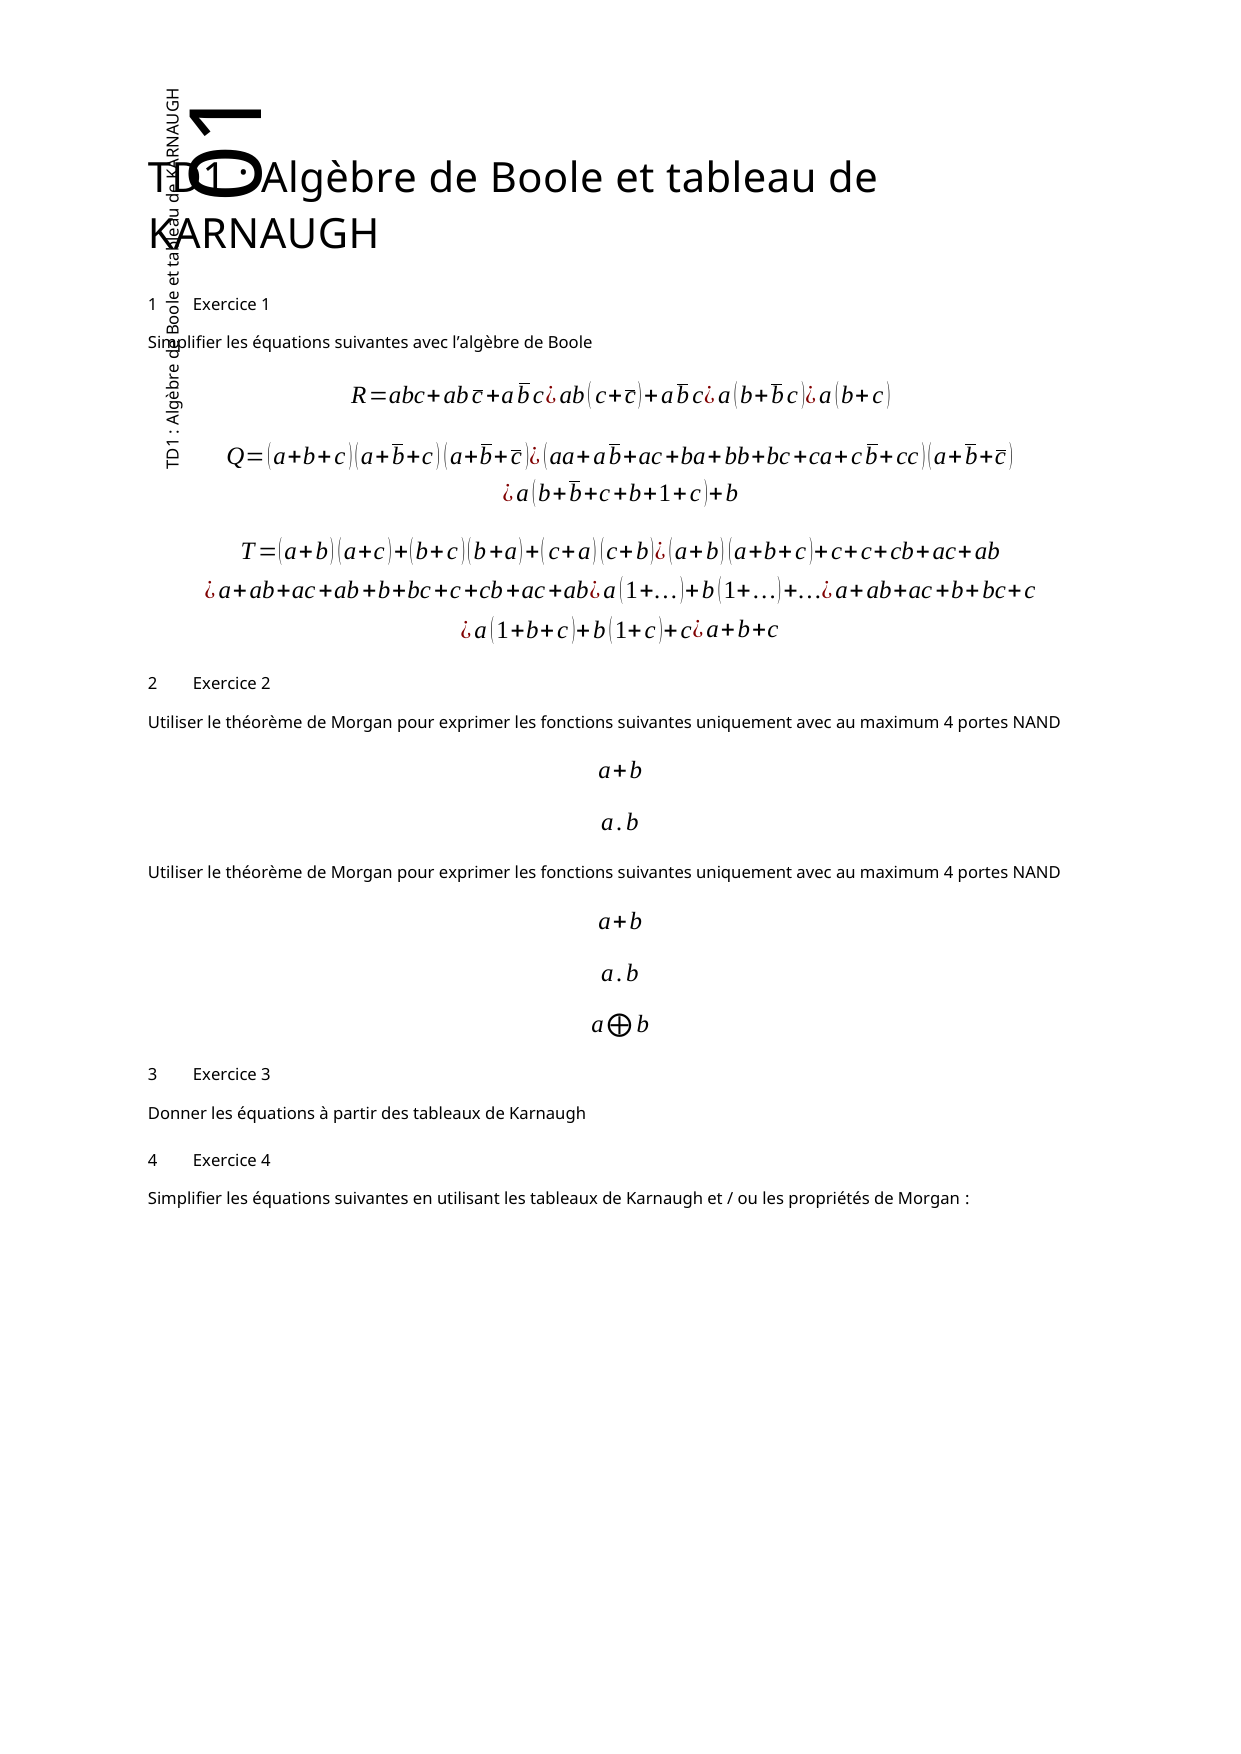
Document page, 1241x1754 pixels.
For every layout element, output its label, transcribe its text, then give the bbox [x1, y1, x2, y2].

subtitle Exercice 1 [148, 292, 1093, 315]
subtitle Exercice 3 [148, 1063, 1093, 1086]
text Utiliser le théorème de Morgan pour exprimer les fonctions suivantes uniquement avec au maximum 4 portes NAND [148, 861, 1093, 883]
text Utiliser le théorème de Morgan pour exprimer les fonctions suivantes uniquement avec au maximum 4 portes NAND [148, 710, 1093, 733]
text Simplifier les équations suivantes en utilisant les tableaux de Karnaugh et / ou les propriétés de Morgan : [148, 1187, 1093, 1209]
text Donner les équations à partir des tableaux de Karnaugh [148, 1101, 1093, 1124]
subtitle Exercice 4 [148, 1148, 1093, 1171]
subtitle Exercice 2 [148, 672, 1093, 694]
text Simplifier les équations suivantes avec l’algèbre de Boole [148, 331, 1093, 354]
